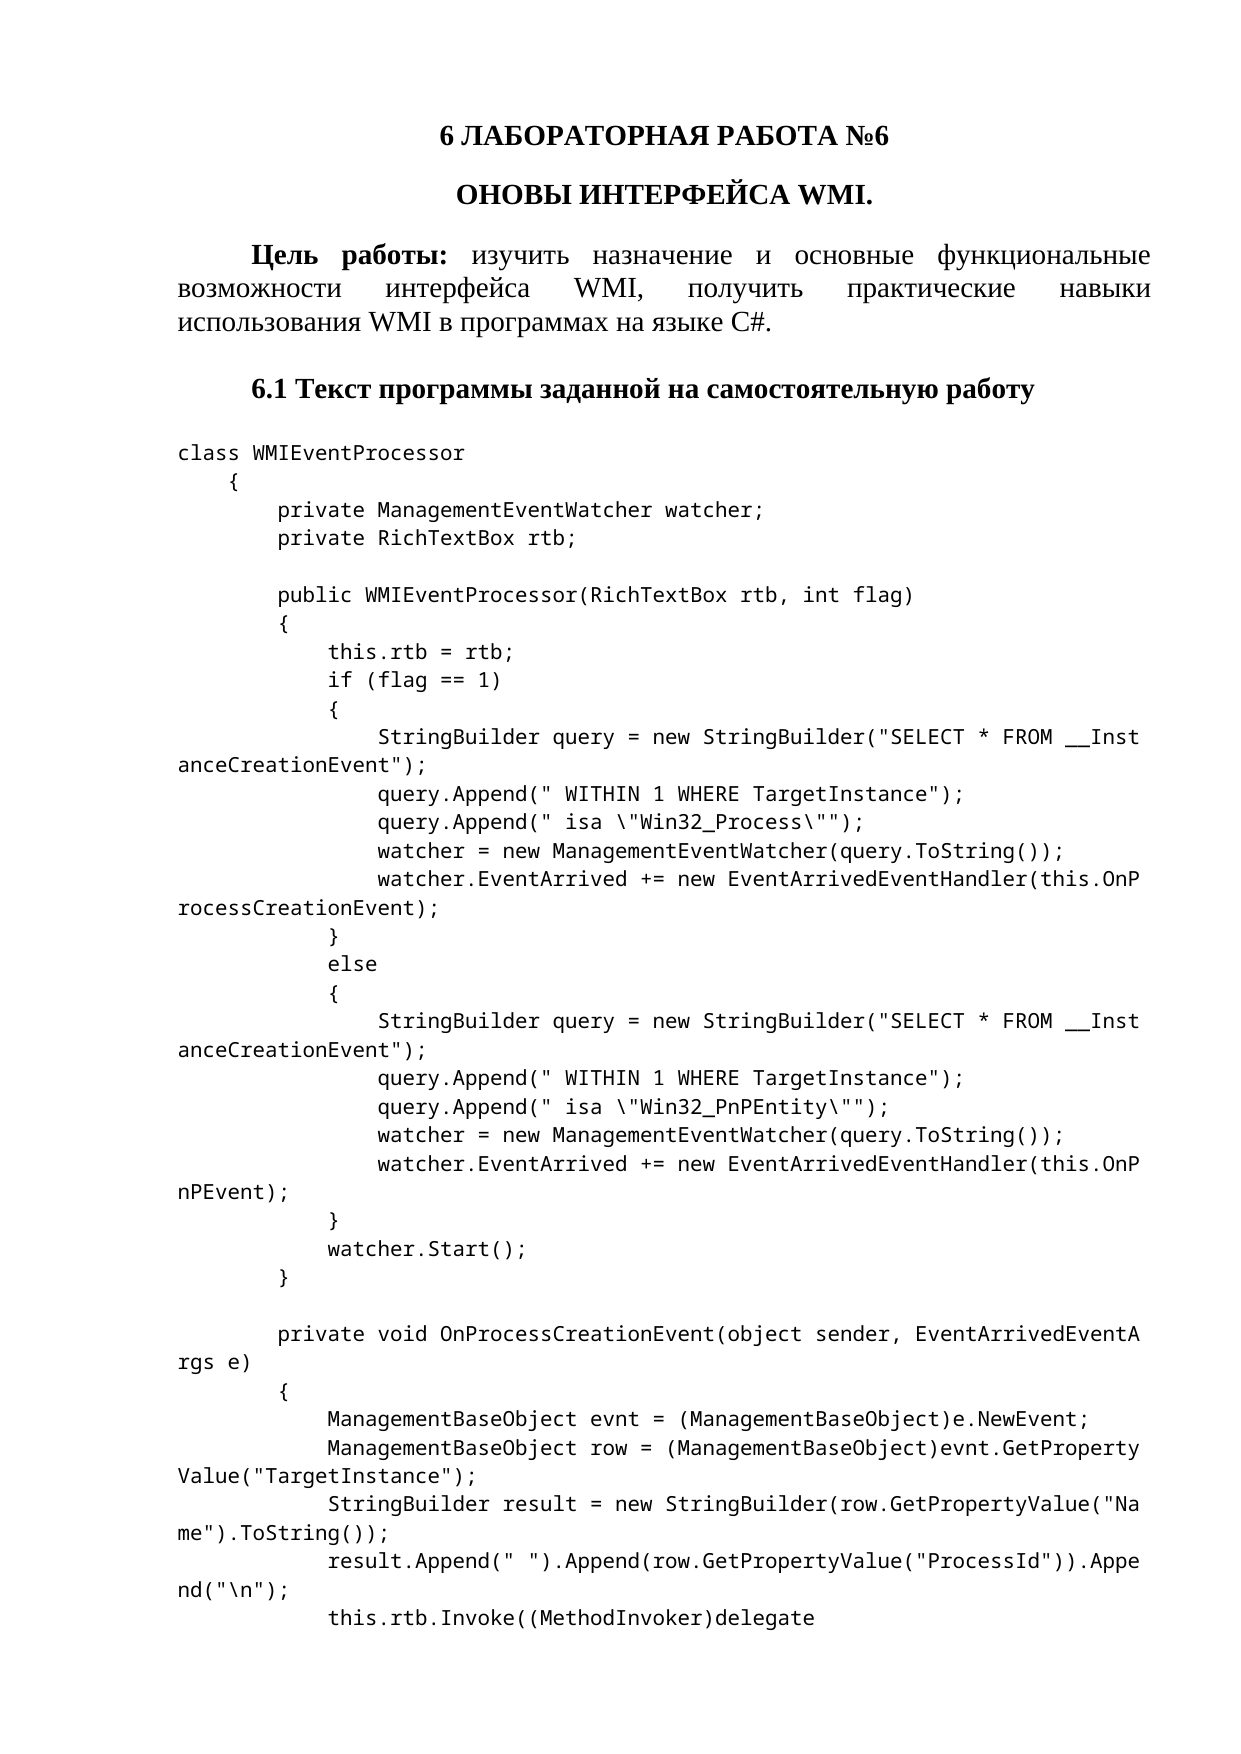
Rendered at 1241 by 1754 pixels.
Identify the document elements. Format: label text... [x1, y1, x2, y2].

text watcher.EventArrived += new EventArrivedEventHandler(this.OnPnPEvent); [177, 1149, 1152, 1206]
text this.rtb = rtb; [177, 637, 1152, 665]
text ManagementBaseObject evnt = (ManagementBaseObject)e.NewEvent; [177, 1404, 1152, 1433]
text if (flag == 1) [177, 665, 1152, 694]
text watcher.Start(); [177, 1234, 1152, 1262]
text watcher = new ManagementEventWatcher(query.ToString()); [177, 836, 1152, 864]
text else [177, 949, 1152, 978]
text { [177, 467, 1152, 495]
text { [177, 1376, 1152, 1404]
text { [177, 608, 1152, 637]
text class WMIEventProcessor [177, 438, 1152, 467]
text StringBuilder result = new StringBuilder(row.GetPropertyValue("Name").ToString()); [177, 1489, 1152, 1546]
text Цель работы: изучить назначение и основные функциональные возможности интерфейса WMI, получить практические навыки использования WMI в программах на языке C#. [177, 237, 1152, 337]
text query.Append(" WITHIN 1 WHERE TargetInstance"); [177, 1063, 1152, 1092]
text ОНОВЫ ИНТЕРФЕЙСА WMI. [177, 177, 1152, 211]
text result.Append(" ").Append(row.GetPropertyValue("ProcessId")).Append("\n"); [177, 1546, 1152, 1603]
text watcher = new ManagementEventWatcher(query.ToString()); [177, 1120, 1152, 1149]
text } [177, 1206, 1152, 1234]
text 6.1 Текст программы заданной на самостоятельную работу [177, 371, 1152, 404]
text ManagementBaseObject row = (ManagementBaseObject)evnt.GetPropertyValue("TargetInstance"); [177, 1433, 1152, 1489]
text private void OnProcessCreationEvent(object sender, EventArrivedEventArgs e) [177, 1319, 1152, 1376]
text StringBuilder query = new StringBuilder("SELECT * FROM __InstanceCreationEvent"); [177, 722, 1152, 779]
text query.Append(" isa \"Win32_Process\""); [177, 807, 1152, 836]
text private RichTextBox rtb; [177, 523, 1152, 552]
text public WMIEventProcessor(RichTextBox rtb, int flag) [177, 580, 1152, 608]
text { [177, 694, 1152, 722]
text { [177, 978, 1152, 1006]
text } [177, 921, 1152, 949]
text StringBuilder query = new StringBuilder("SELECT * FROM __InstanceCreationEvent"); [177, 1006, 1152, 1063]
text query.Append(" isa \"Win32_PnPEntity\""); [177, 1092, 1152, 1120]
text private ManagementEventWatcher watcher; [177, 495, 1152, 523]
text watcher.EventArrived += new EventArrivedEventHandler(this.OnProcessCreationEvent); [177, 864, 1152, 921]
text } [177, 1262, 1152, 1291]
text query.Append(" WITHIN 1 WHERE TargetInstance"); [177, 779, 1152, 807]
text 6 ЛАБОРАТОРНАЯ РАБОТА №6 [177, 118, 1152, 152]
text this.rtb.Invoke((MethodInvoker)delegate [177, 1603, 1152, 1632]
